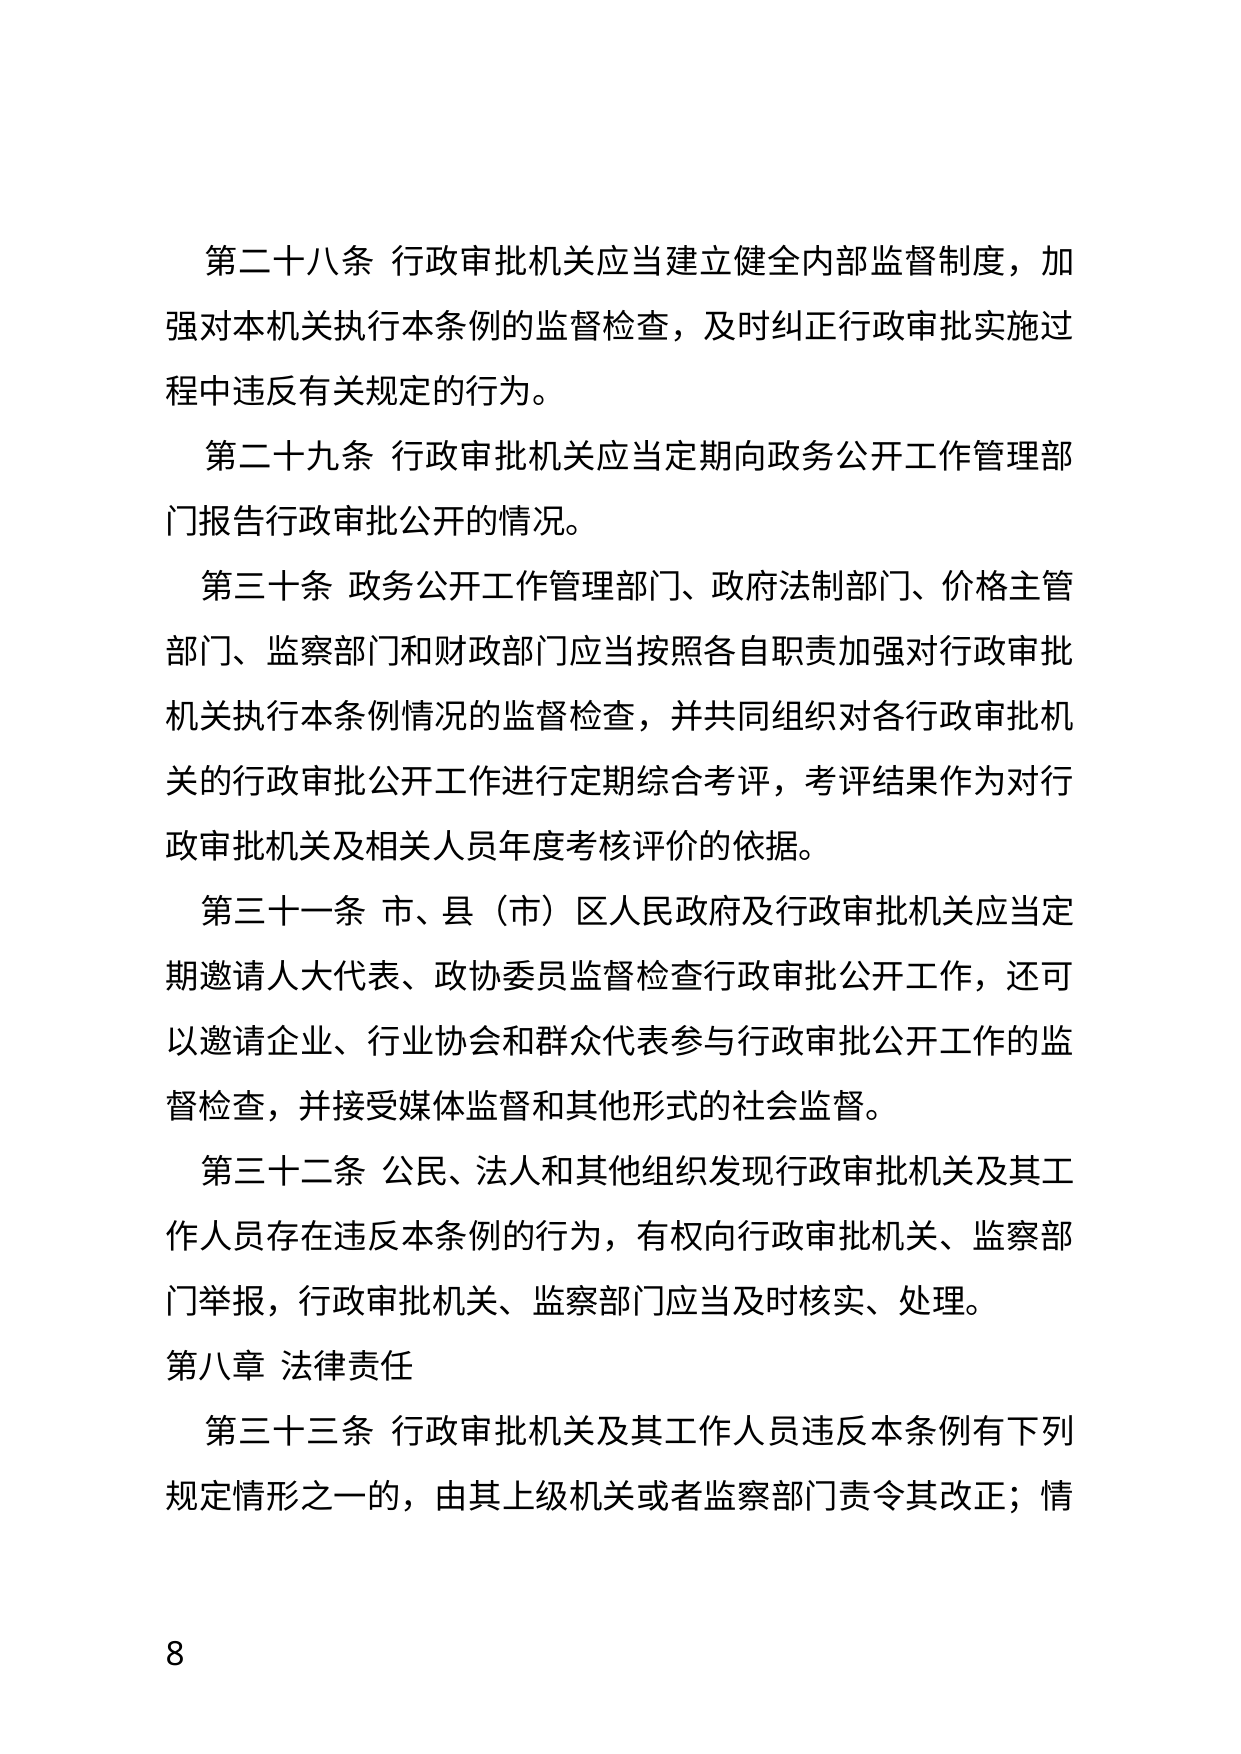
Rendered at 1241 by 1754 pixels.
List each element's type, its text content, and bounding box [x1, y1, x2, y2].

text 第三十二条 公民、法人和其他组织发现行政审批机关及其工作人员存在违反本条例的行为，有权向行政审批机关、监察部门举报，行政审批机关、监察部门应当及时核实、处理。 [165, 1202, 1075, 1397]
text 第二十八条 行政审批机关应当建立健全内部监督制度，加强对本机关执行本条例的监督检查，及时纠正行政审批实施过程中违反有关规定的行为。 [165, 292, 1075, 487]
text 第七章 行政审批公开的监督考核 [165, 227, 1075, 292]
text 第三十条 政务公开工作管理部门、政府法制部门、价格主管部门、监察部门和财政部门应当按照各自职责加强对行政审批机关执行本条例情况的监督检查，并共同组织对各行政审批机关的行政审批公开工作进行定期综合考评，考评结果作为对行政审批机关及相关人员年度考核评价的依据。 [165, 617, 1075, 942]
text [165, 1462, 1075, 1527]
text 第二十九条 行政审批机关应当定期向政务公开工作管理部门报告行政审批公开的情况。 [165, 487, 1075, 617]
text 第三十一条 市、县（市）区人民政府及行政审批机关应当定期邀请人大代表、政协委员监督检查行政审批公开工作，还可以邀请企业、行业协会和群众代表参与行政审批公开工作的监督检查，并接受媒体监督和其他形式的社会监督。 [165, 942, 1075, 1202]
text 第八章 法律责任 [165, 1397, 1075, 1462]
